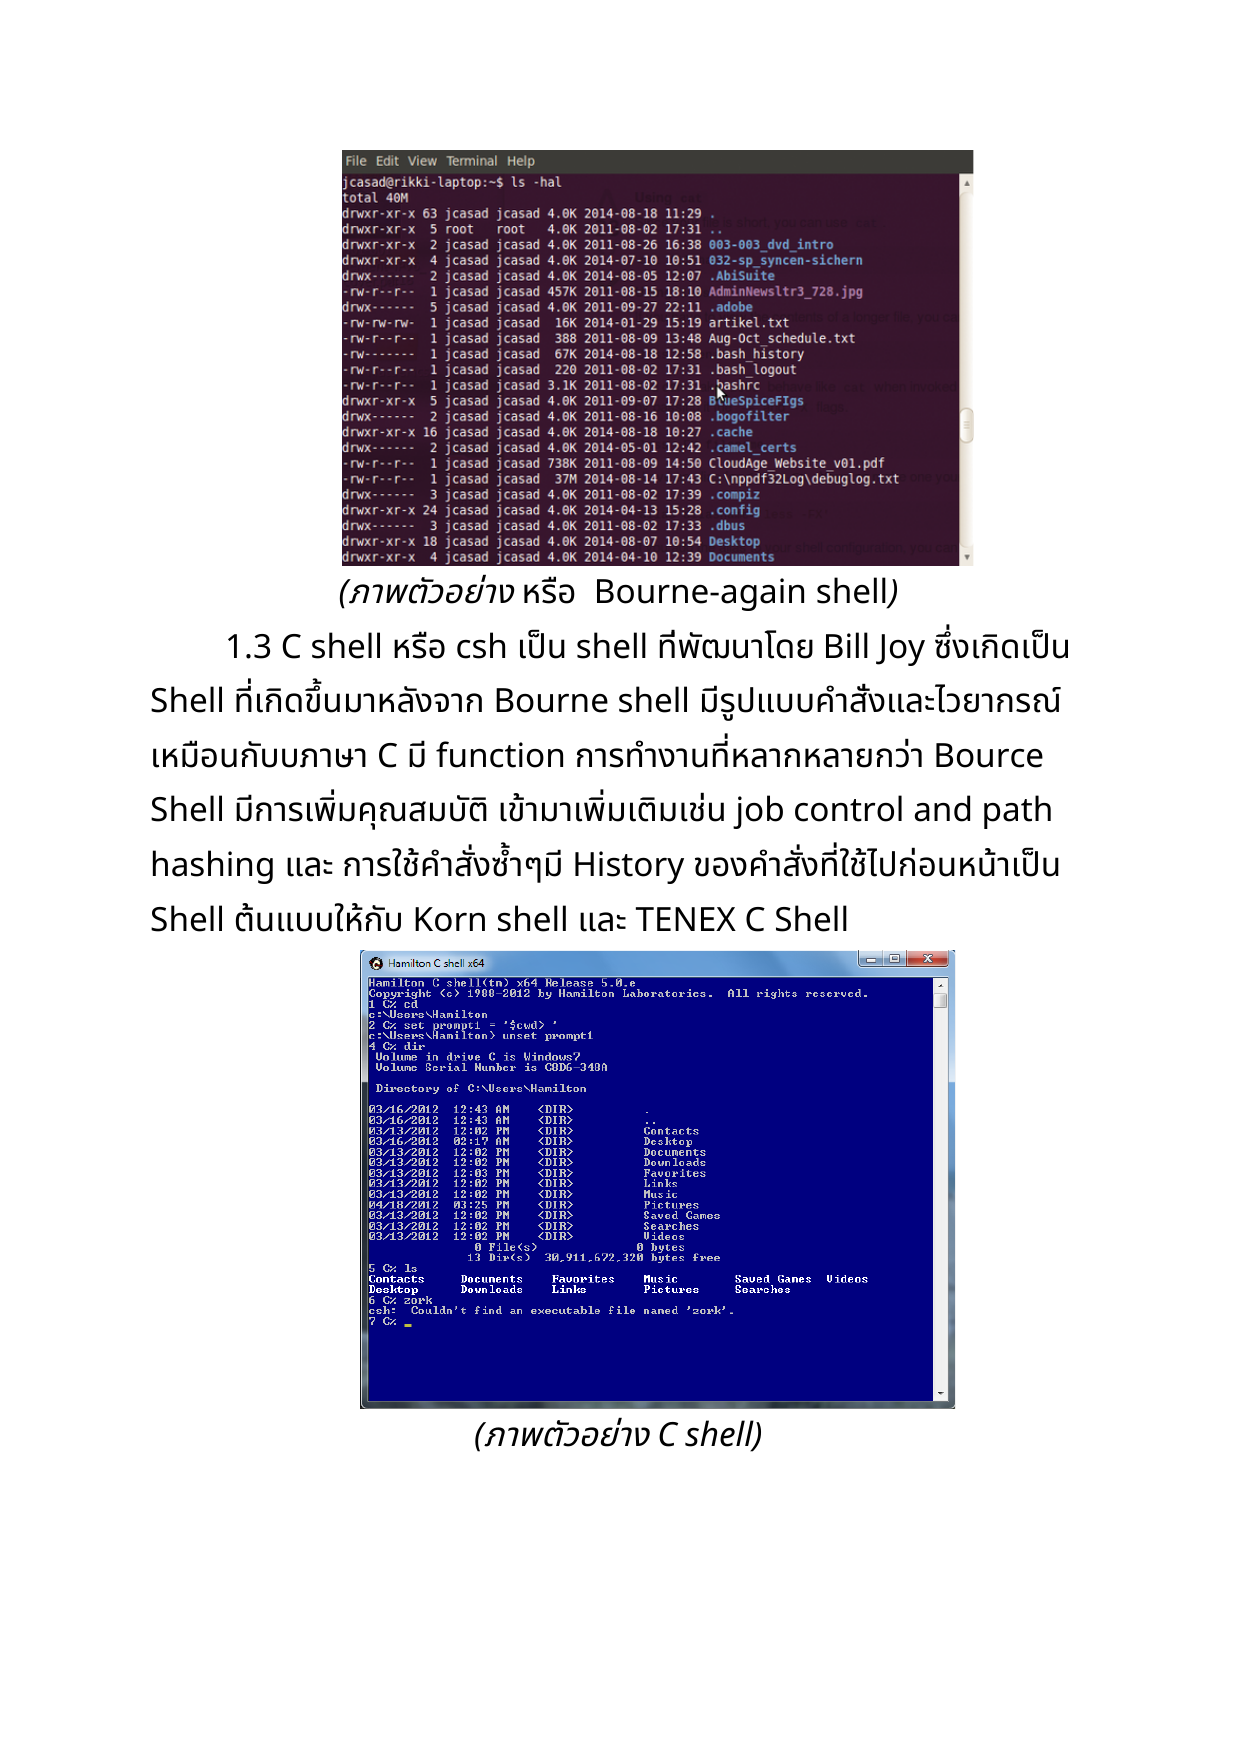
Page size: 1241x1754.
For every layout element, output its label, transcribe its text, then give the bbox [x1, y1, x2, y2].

text 1.3 C shell หรือ csh เป็น shell ที่พัฒนาโดย Bill Joy ซึ่งเกิดเป็น Shell ที่เกิดขึ้นมาหลังจาก Bourne shell มีรูปแบบคําสั่งและไวยากรณ์เหมือนกับบภาษา C มี function การทำงานที่หลากหลายกว่า Bource Shell มีการเพิ่มคุณสมบัติ เข้ามาเพิ่มเติมเช่น job control and path hashing และ การใช้คำสั่งซ้ำๆมี History ของคำสั่งที่ใช้ไปก่อนหน้าเป็น Shell ต้นแบบให้กับ Korn shell และ TENEX C Shell [150, 622, 1090, 946]
picture [360, 950, 956, 1409]
text (ภาพตัวอย่าง C shell) [150, 1411, 1090, 1462]
picture [342, 150, 974, 566]
text (ภาพตัวอย่าง หรือ Bourne-again shell) [150, 568, 1090, 618]
